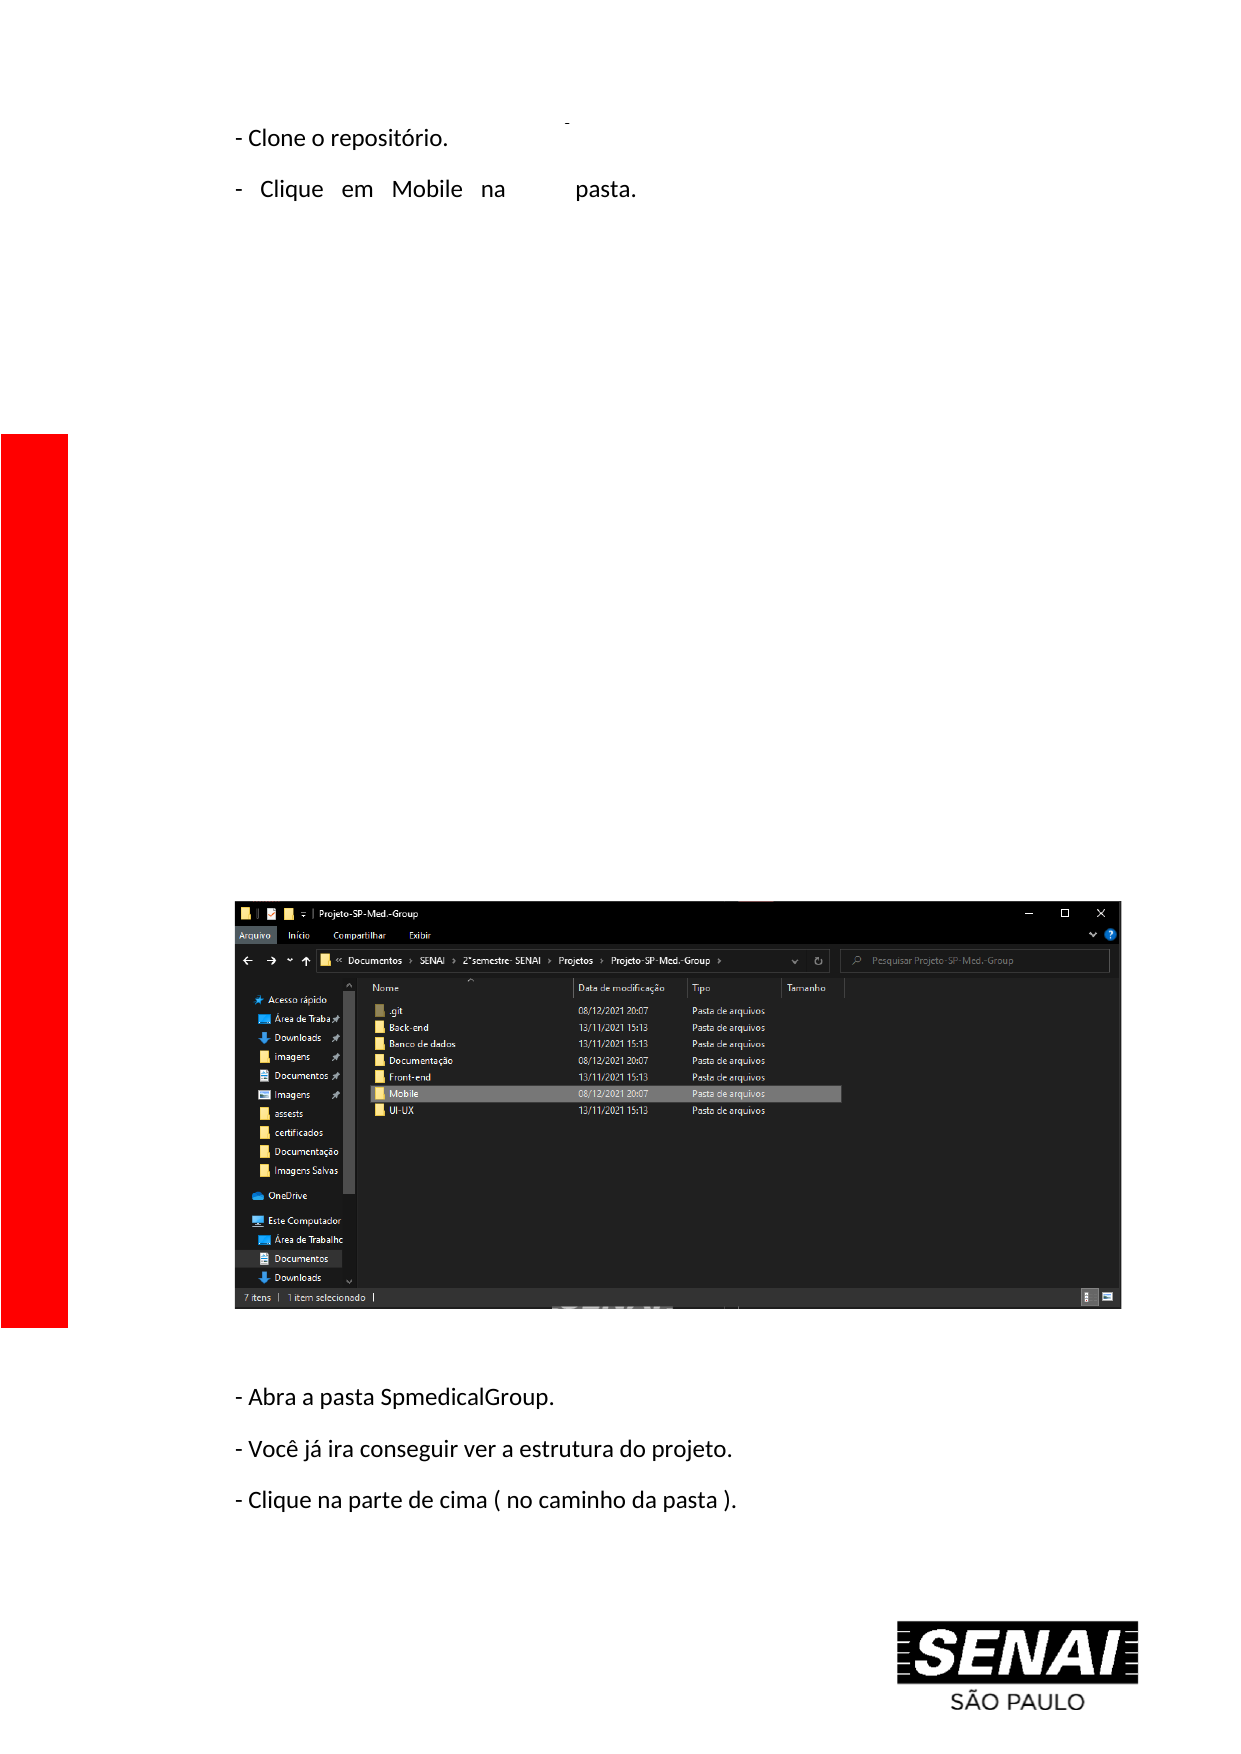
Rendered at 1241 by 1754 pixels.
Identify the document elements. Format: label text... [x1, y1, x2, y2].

picture [897, 1614, 1143, 1710]
text - Clone o repositório. [235, 122, 1123, 152]
text - Clique em Mobile na pasta. [235, 173, 1123, 204]
text - Clique na parte de cima ( no caminho da pasta ). [235, 1485, 1123, 1515]
picture [234, 901, 1122, 1309]
text - Abra a pasta SpmedicalGroup. [235, 1381, 1123, 1412]
text - Você já ira conseguir ver a estrutura do projeto. [235, 1433, 1123, 1463]
